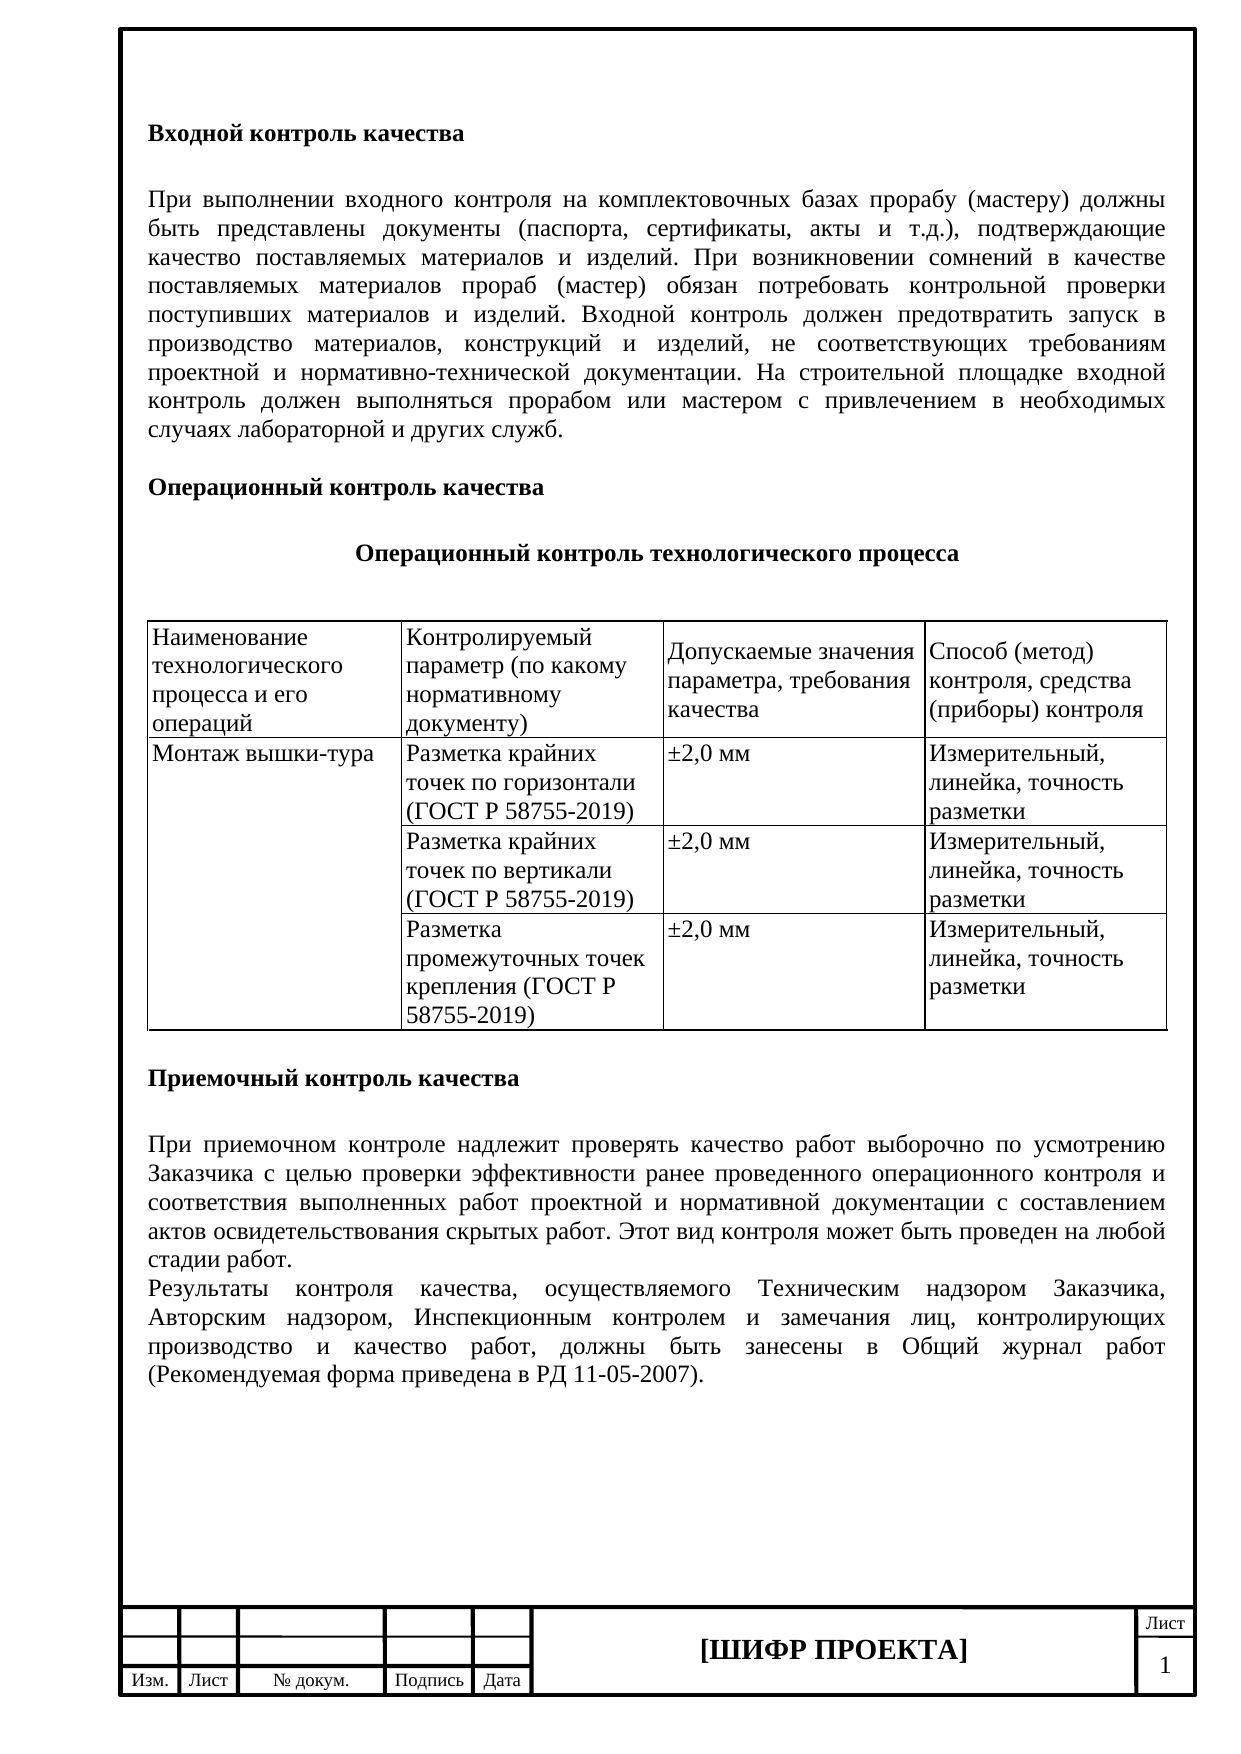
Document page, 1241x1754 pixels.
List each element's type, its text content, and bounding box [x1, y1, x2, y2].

table_header Способ (метод) контроля, средства (приборы) контроля [926, 622, 1166, 737]
table_header Допускаемые значения параметра, требования качества [664, 622, 924, 737]
text Входной контроль качества [148, 118, 1167, 147]
table_cell ±2,0 мм [664, 914, 924, 1029]
text Операционный контроль технологического процесса [148, 538, 1167, 566]
text Операционный контроль качества [148, 472, 1167, 500]
table_cell ±2,0 мм [664, 738, 924, 824]
table_cell Разметка крайних точек по вертикали (ГОСТ Р 58755-2019) [402, 826, 663, 912]
text Результаты контроля качества, осуществляемого Техническим надзором Заказчика, Авторским надзором, Инспекционным контролем и замечания лиц, контролирующих производство и качество работ, должны быть занесены в Общий журнал работ (Рекомендуемая форма приведена в РД 11-05-2007). [148, 1273, 1167, 1388]
text Приемочный контроль качества [148, 1063, 1167, 1092]
table_cell Измерительный, линейка, точность разметки [926, 914, 1166, 1029]
table_header Контролируемый параметр (по какому нормативному документу) [402, 622, 663, 737]
table_cell Монтаж вышки-тура [148, 738, 401, 1029]
text При выполнении входного контроля на комплектовочных базах прорабу (мастеру) должны быть представлены документы (паспорта, сертификаты, акты и т.д.), подтверждающие качество поставляемых материалов и изделий. При возникновении сомнений в качестве поставляемых материалов прораб (мастер) обязан потребовать контрольной проверки поступивших материалов и изделий. Входной контроль должен предотвратить запуск в производство материалов, конструкций и изделий, не соответствующих требованиям проектной и нормативно-технической документации. На строительной площадке входной контроль должен выполняться прорабом или мастером с привлечением в необходимых случаях лабораторной и других служб. [148, 184, 1167, 443]
table_cell Измерительный, линейка, точность разметки [926, 826, 1166, 912]
table_header Наименование технологического процесса и его операций [148, 622, 401, 737]
table_cell Измерительный, линейка, точность разметки [926, 738, 1166, 824]
table_cell Разметка промежуточных точек крепления (ГОСТ Р 58755-2019) [402, 914, 663, 1029]
table_cell ±2,0 мм [664, 826, 924, 912]
table_cell Разметка крайних точек по горизонтали (ГОСТ Р 58755-2019) [402, 738, 663, 824]
text При приемочном контроле надлежит проверять качество работ выборочно по усмотрению Заказчика с целью проверки эффективности ранее проведенного операционного контроля и соответствия выполненных работ проектной и нормативной документации с составлением актов освидетельствования скрытых работ. Этот вид контроля может быть проведен на любой стадии работ. [148, 1129, 1167, 1273]
